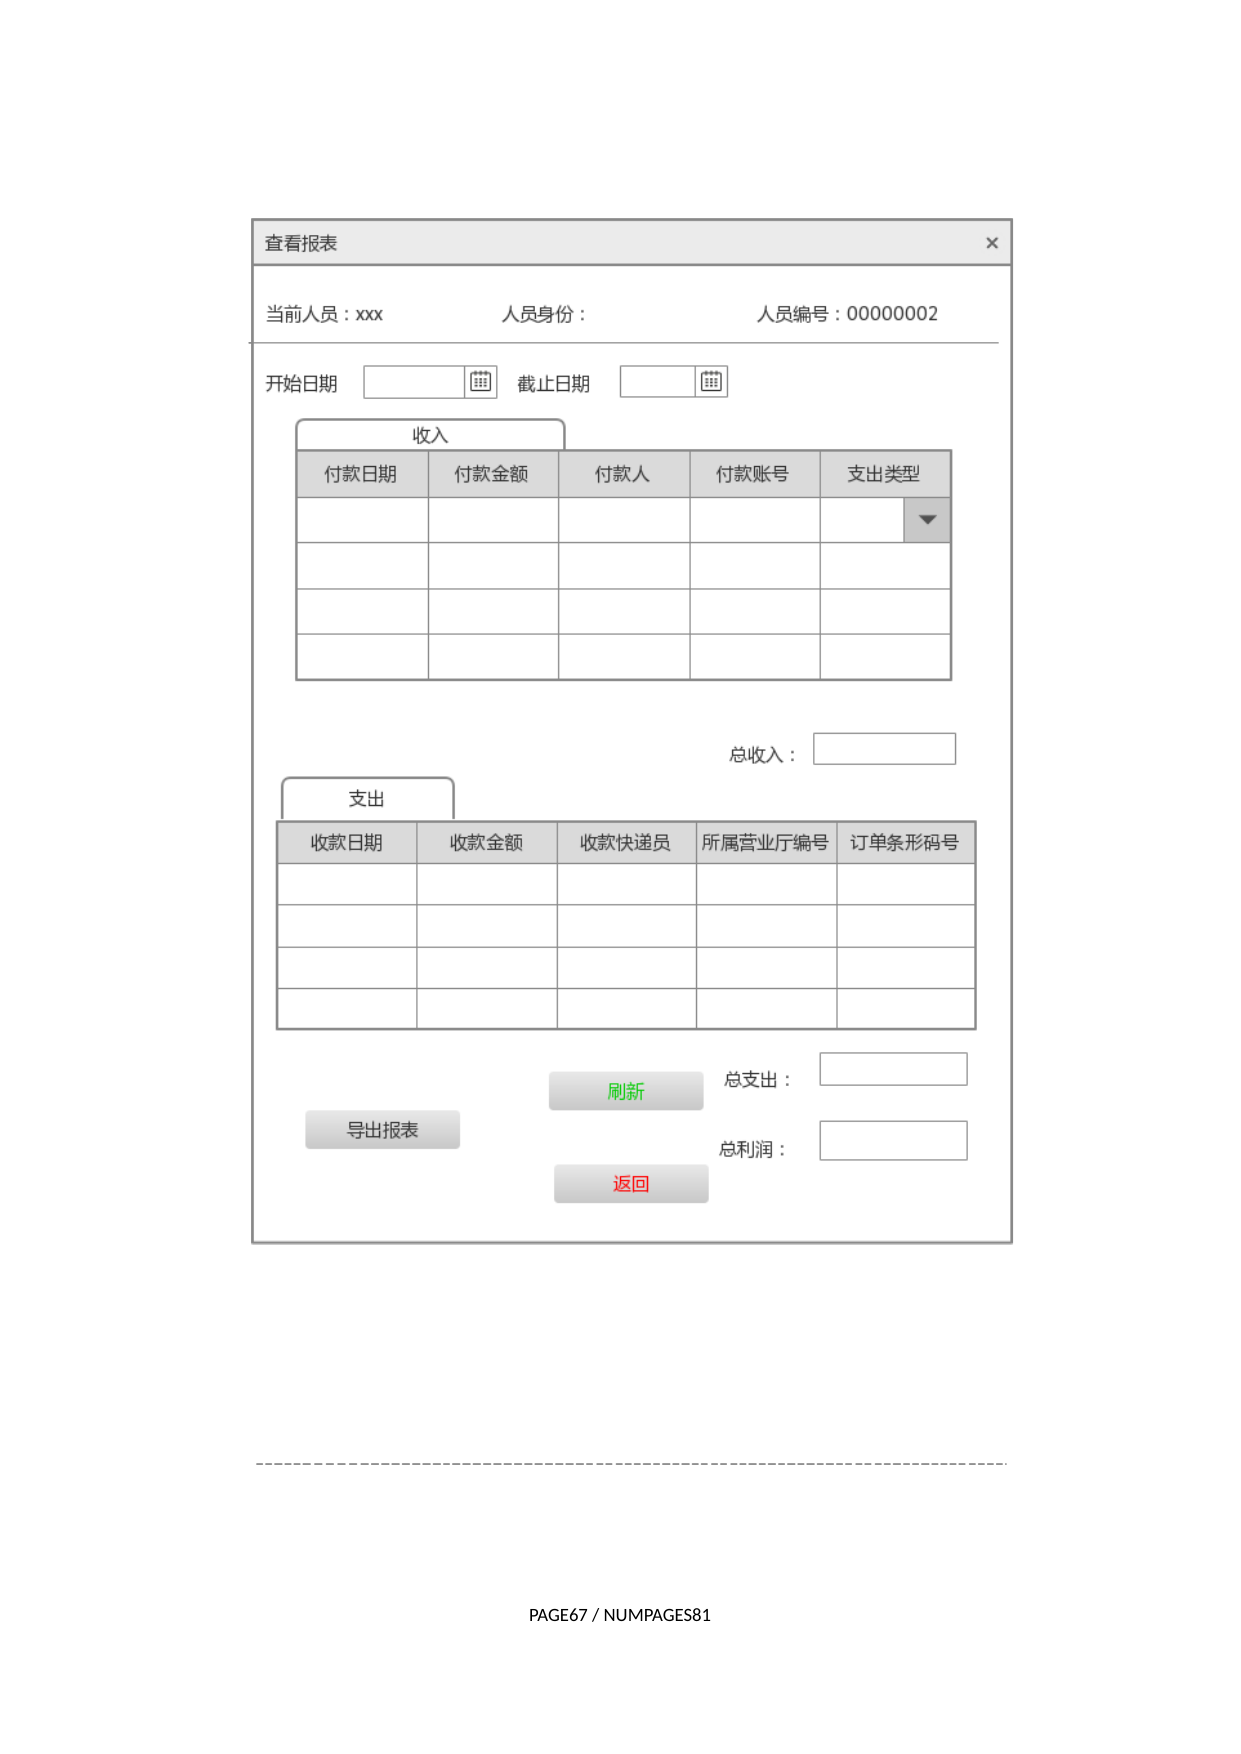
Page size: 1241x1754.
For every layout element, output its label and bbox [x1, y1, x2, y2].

picture [187, 158, 1053, 1519]
